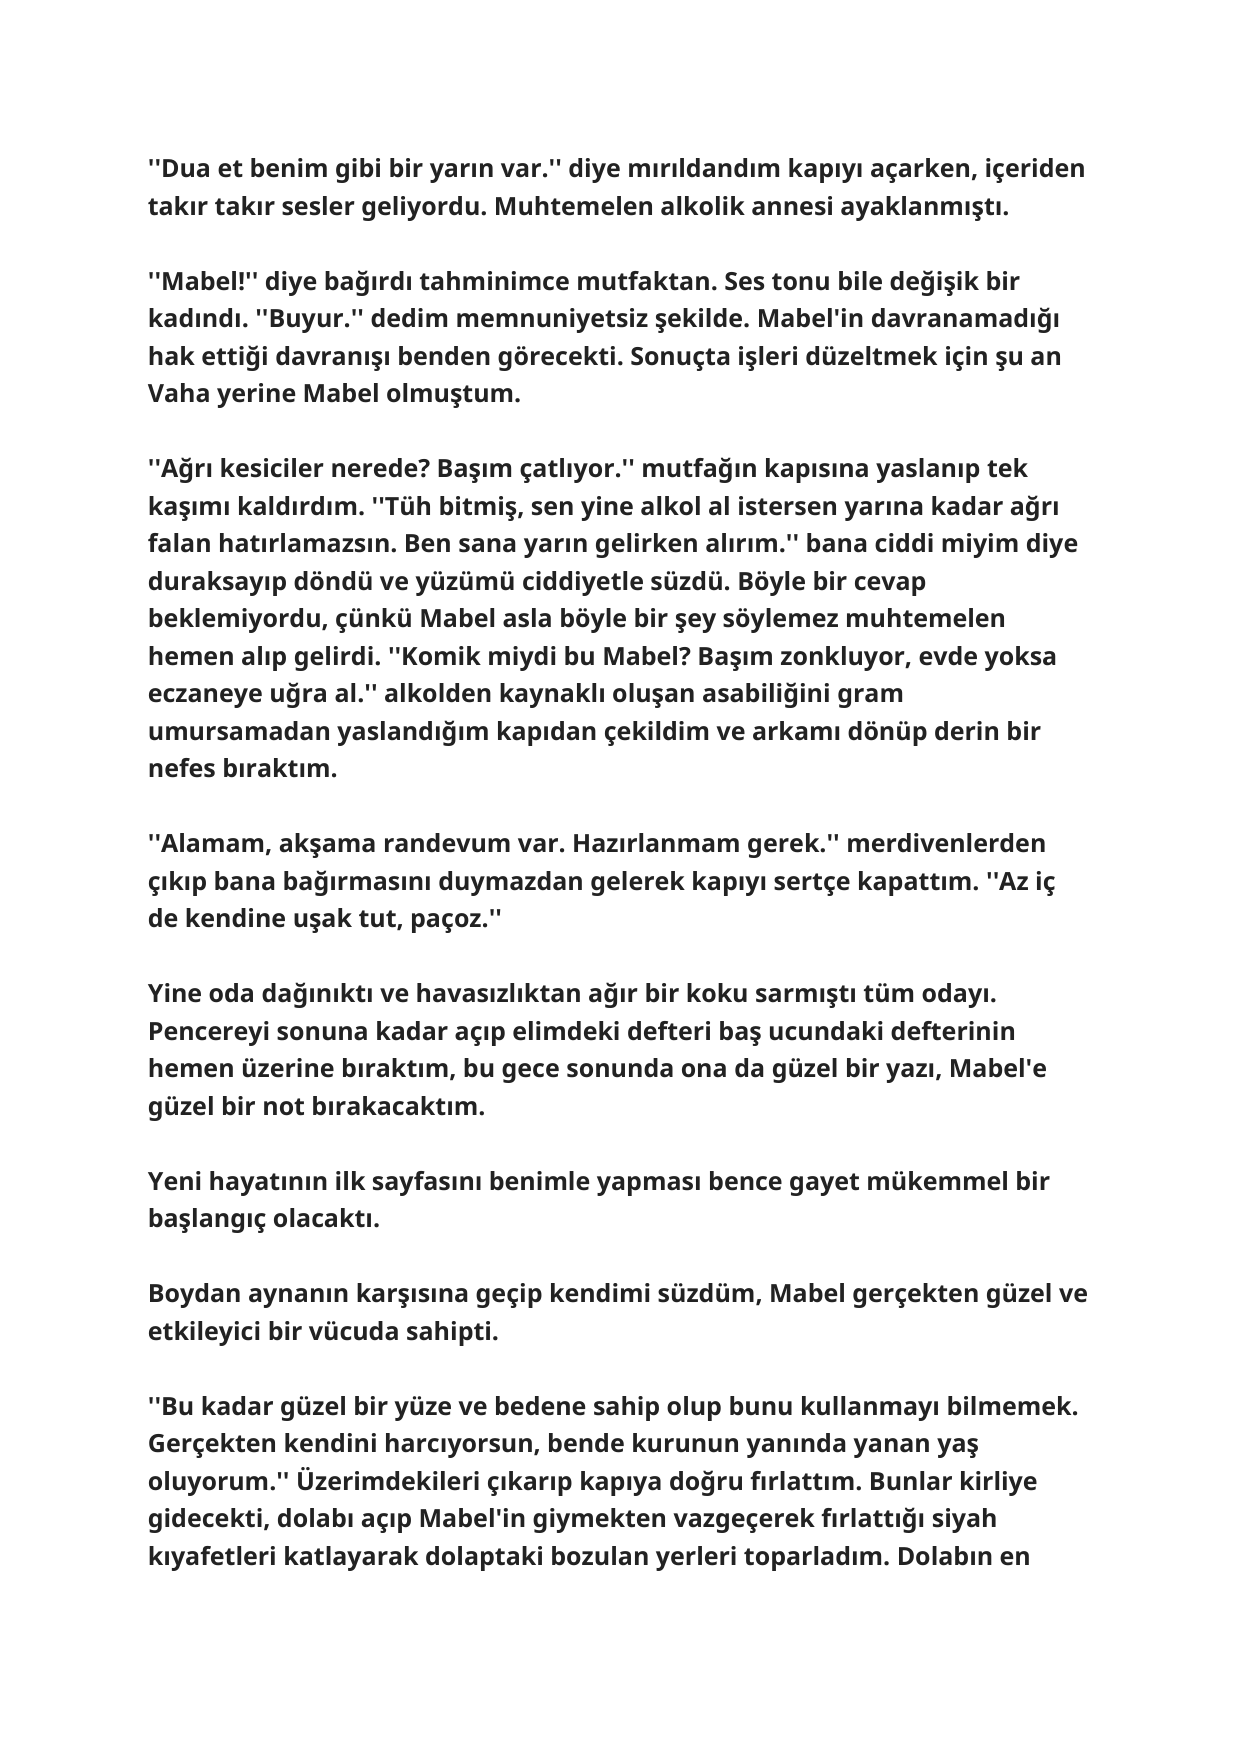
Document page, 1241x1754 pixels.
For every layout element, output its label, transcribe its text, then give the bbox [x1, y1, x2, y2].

text ''Alamam, akşama randevum var. Hazırlanmam gerek.'' merdivenlerden çıkıp bana bağırmasını duymazdan gelerek kapıyı sertçe kapattım. ''Az iç de kendine uşak tut, paçoz.'' [148, 823, 1093, 935]
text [148, 1385, 1093, 1573]
text ''Ağrı kesiciler nerede? Başım çatlıyor.'' mutfağın kapısına yaslanıp tek kaşımı kaldırdım. ''Tüh bitmiş, sen yine alkol al istersen yarına kadar ağrı falan hatırlamazsın. Ben sana yarın gelirken alırım.'' bana ciddi miyim diye duraksayıp döndü ve yüzümü ciddiyetle süzdü. Böyle bir cevap beklemiyordu, çünkü Mabel asla böyle bir şey söylemez muhtemelen hemen alıp gelirdi. ''Komik miydi bu Mabel? Başım zonkluyor, evde yoksa eczaneye uğra al.'' alkolden kaynaklı oluşan asabiliğini gram umursamadan yaslandığım kapıdan çekildim ve arkamı dönüp derin bir nefes bıraktım. [148, 448, 1093, 785]
text Yine oda dağınıktı ve havasızlıktan ağır bir koku sarmıştı tüm odayı. Pencereyi sonuna kadar açıp elimdeki defteri baş ucundaki defterinin hemen üzerine bıraktım, bu gece sonunda ona da güzel bir yazı, Mabel'e güzel bir not bırakacaktım. [148, 973, 1093, 1123]
text ''Dua et benim gibi bir yarın var.'' diye mırıldandım kapıyı açarken, içeriden takır takır sesler geliyordu. Muhtemelen alkolik annesi ayaklanmıştı. [148, 148, 1093, 223]
text ''Mabel!'' diye bağırdı tahminimce mutfaktan. Ses tonu bile değişik bir kadındı. ''Buyur.'' dedim memnuniyetsiz şekilde. Mabel'in davranamadığı hak ettiği davranışı benden görecekti. Sonuçta işleri düzeltmek için şu an Vaha yerine Mabel olmuştum. [148, 260, 1093, 410]
text Boydan aynanın karşısına geçip kendimi süzdüm, Mabel gerçekten güzel ve etkileyici bir vücuda sahipti. [148, 1273, 1093, 1348]
text Yeni hayatının ilk sayfasını benimle yapması bence gayet mükemmel bir başlangıç olacaktı. [148, 1160, 1093, 1235]
